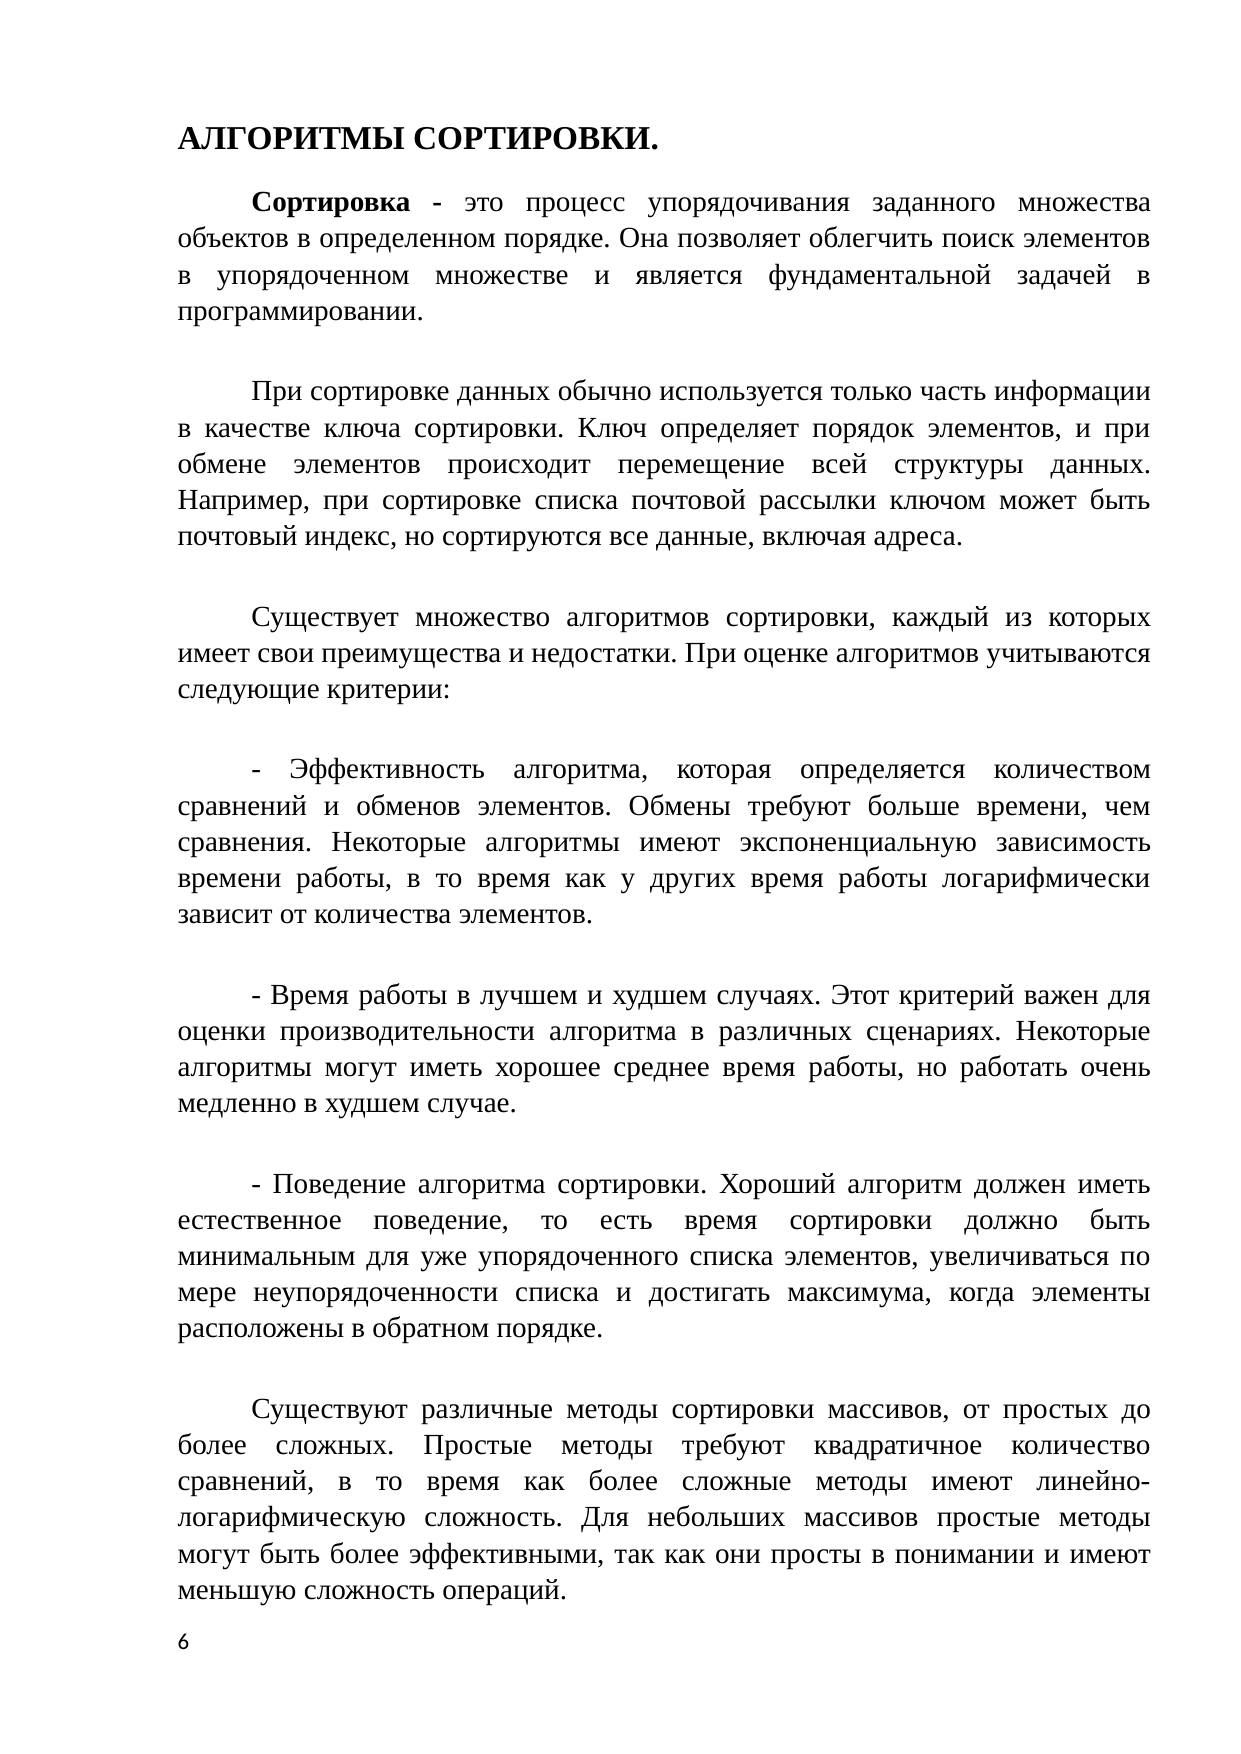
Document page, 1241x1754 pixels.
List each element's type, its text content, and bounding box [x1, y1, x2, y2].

subtitle Сортировка - это процесс упорядочивания заданного множества объектов в определенном порядке. Она позволяет облегчить поиск элементов в упорядоченном множестве и является фундаментальной задачей в программировании. [177, 184, 1152, 326]
subtitle При сортировке данных обычно используется только часть информации в качестве ключа сортировки. Ключ определяет порядок элементов, и при обмене элементов происходит перемещение всей структуры данных. Например, при сортировке списка почтовой рассылки ключом может быть почтовый индекс, но сортируются все данные, включая адреса. [177, 373, 1152, 552]
subtitle Существуют различные методы сортировки массивов, от простых до более сложных. Простые методы требуют квадратичное количество сравнений, в то время как более сложные методы имеют линейно-логарифмическую сложность. Для небольших массивов простые методы могут быть более эффективными, так как они просты в понимании и имеют меньшую сложность операций. [177, 1391, 1152, 1605]
subtitle - Поведение алгоритма сортировки. Хороший алгоритм должен иметь естественное поведение, то есть время сортировки должно быть минимальным для уже упорядоченного списка элементов, увеличиваться по мере неупорядоченности списка и достигать максимума, когда элементы расположены в обратном порядке. [177, 1166, 1152, 1344]
subtitle - Время работы в лучшем и худшем случаях. Этот критерий важен для оценки производительности алгоритма в различных сценариях. Некоторые алгоритмы могут иметь хорошее среднее время работы, но работать очень медленно в худшем случае. [177, 977, 1152, 1119]
subtitle АЛГОРИТМЫ СОРТИРОВКИ. [177, 118, 1152, 156]
subtitle - Эффективность алгоритма, которая определяется количеством сравнений и обменов элементов. Обмены требуют больше времени, чем сравнения. Некоторые алгоритмы имеют экспоненциальную зависимость времени работы, в то время как у других время работы логарифмически зависит от количества элементов. [177, 752, 1152, 930]
subtitle Существует множество алгоритмов сортировки, каждый из которых имеет свои преимущества и недостатки. При оценке алгоритмов учитываются следующие критерии: [177, 599, 1152, 704]
